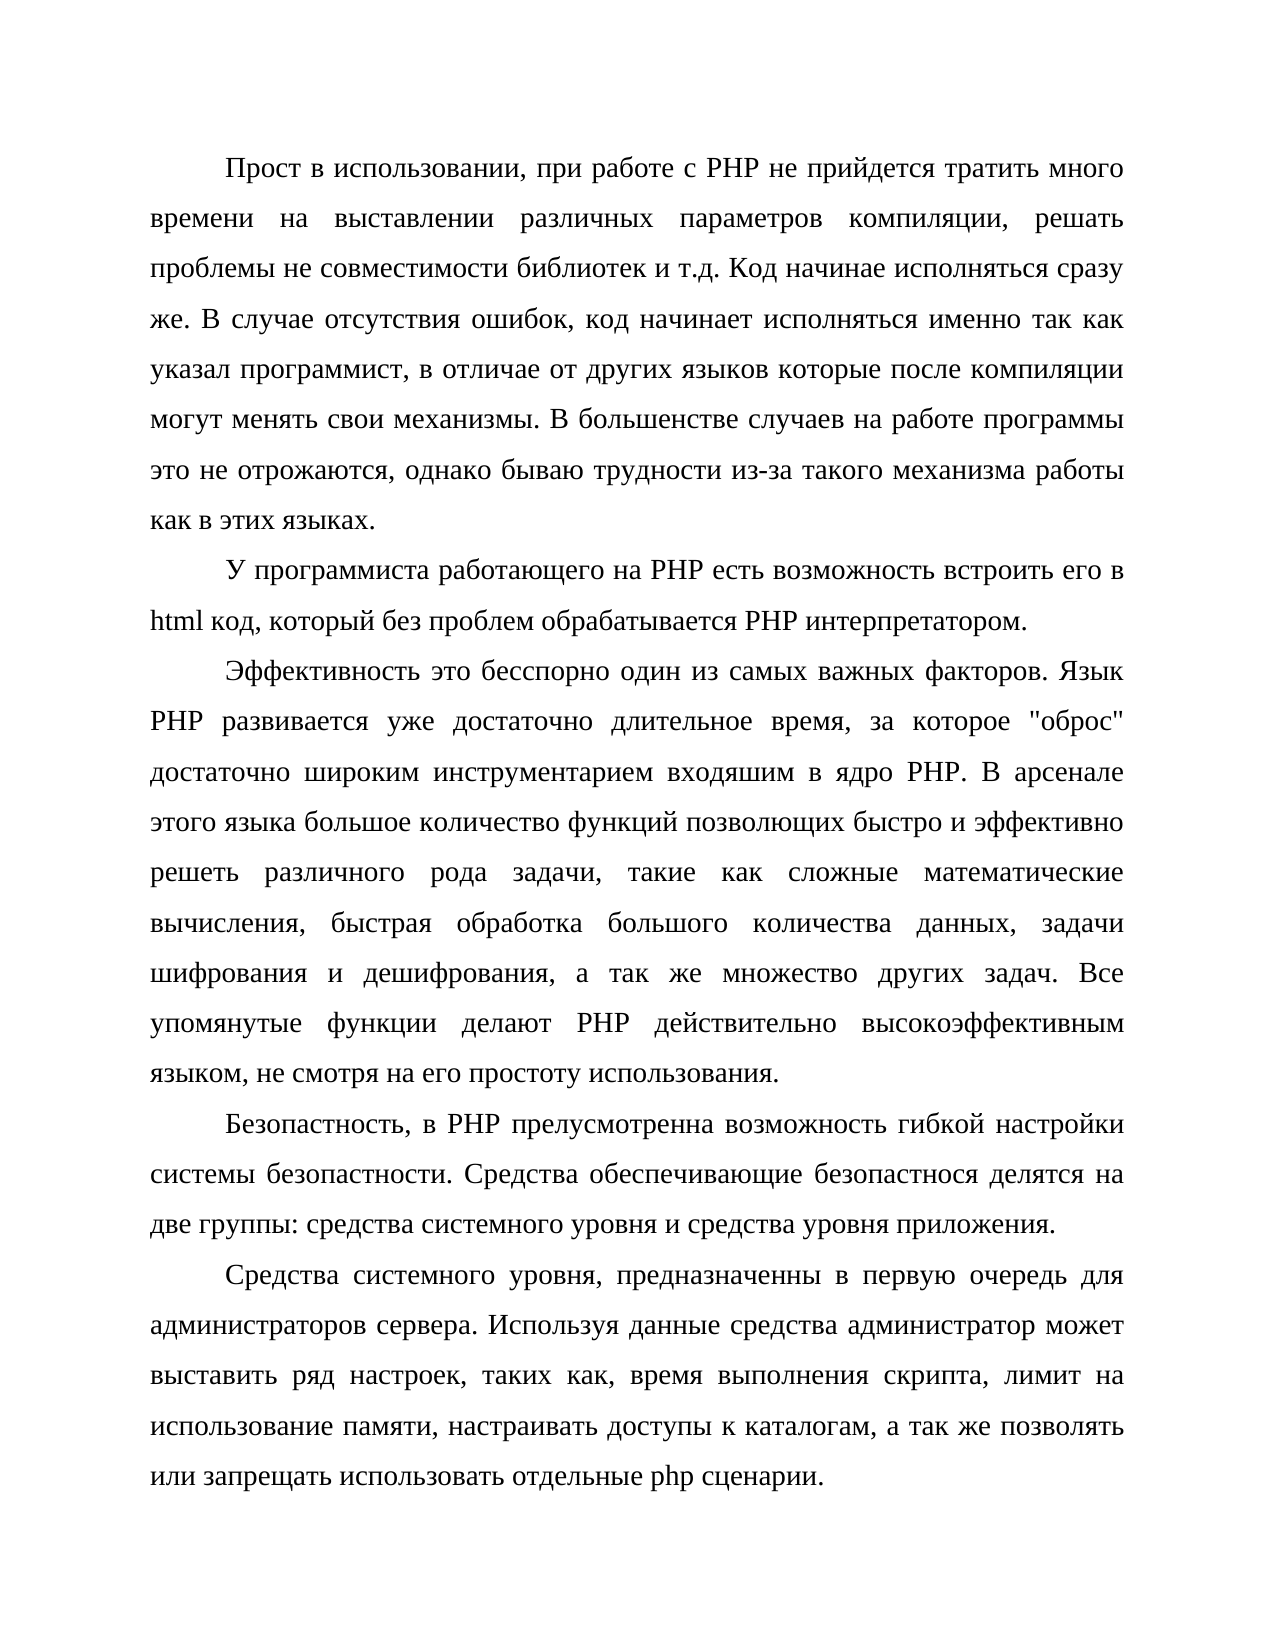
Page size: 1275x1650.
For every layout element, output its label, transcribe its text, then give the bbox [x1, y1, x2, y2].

text Безопастность, в PHP прелусмотренна возможность гибкой настройки системы безопастности. Средства обеспечивающие безопастнося делятся на две группы: средства системного уровня и средства уровня приложения. [150, 1106, 1125, 1240]
text У программиста работающего на PHP есть возможность встроить его в html код, который без проблем обрабатывается PHP интерпретатором. [150, 552, 1125, 636]
text Прост в использовании, при работе с PHP не прийдется тратить много времени на выставлении различных параметров компиляции, решать проблемы не совместимости библиотек и т.д. Код начинае исполняться сразу же. В случае отсутствия ошибок, код начинает исполняться именно так как указал программист, в отличае от других языков которые после компиляции могут менять свои механизмы. В большенстве случаев на работе программы это не отрожаются, однако бываю трудности из-за такого механизма работы как в этих языках. [150, 150, 1125, 536]
text Эффективность это бесспорно один из самых важных факторов. Язык PHP развивается уже достаточно длительное время, за которое "оброс" достаточно широким инструментарием входяшим в ядро PHP. В арсенале этого языка большое количество функций позволющих быстро и эффективно решеть различного рода задачи, такие как сложные математические вычисления, быстрая обработка большого количества данных, задачи шифрования и дешифрования, а так же множество других задач. Все упомянутые функции делают PHP действительно высокоэффективным языком, не смотря на его простоту использования. [150, 653, 1125, 1089]
text Средства системного уровня, предназначенны в первую очередь для администраторов сервера. Используя данные средства администратор может выставить ряд настроек, таких как, время выполнения скрипта, лимит на использование памяти, настраивать доступы к каталогам, а так же позволять или запрещать использовать отдельные php сценарии. [150, 1257, 1125, 1492]
